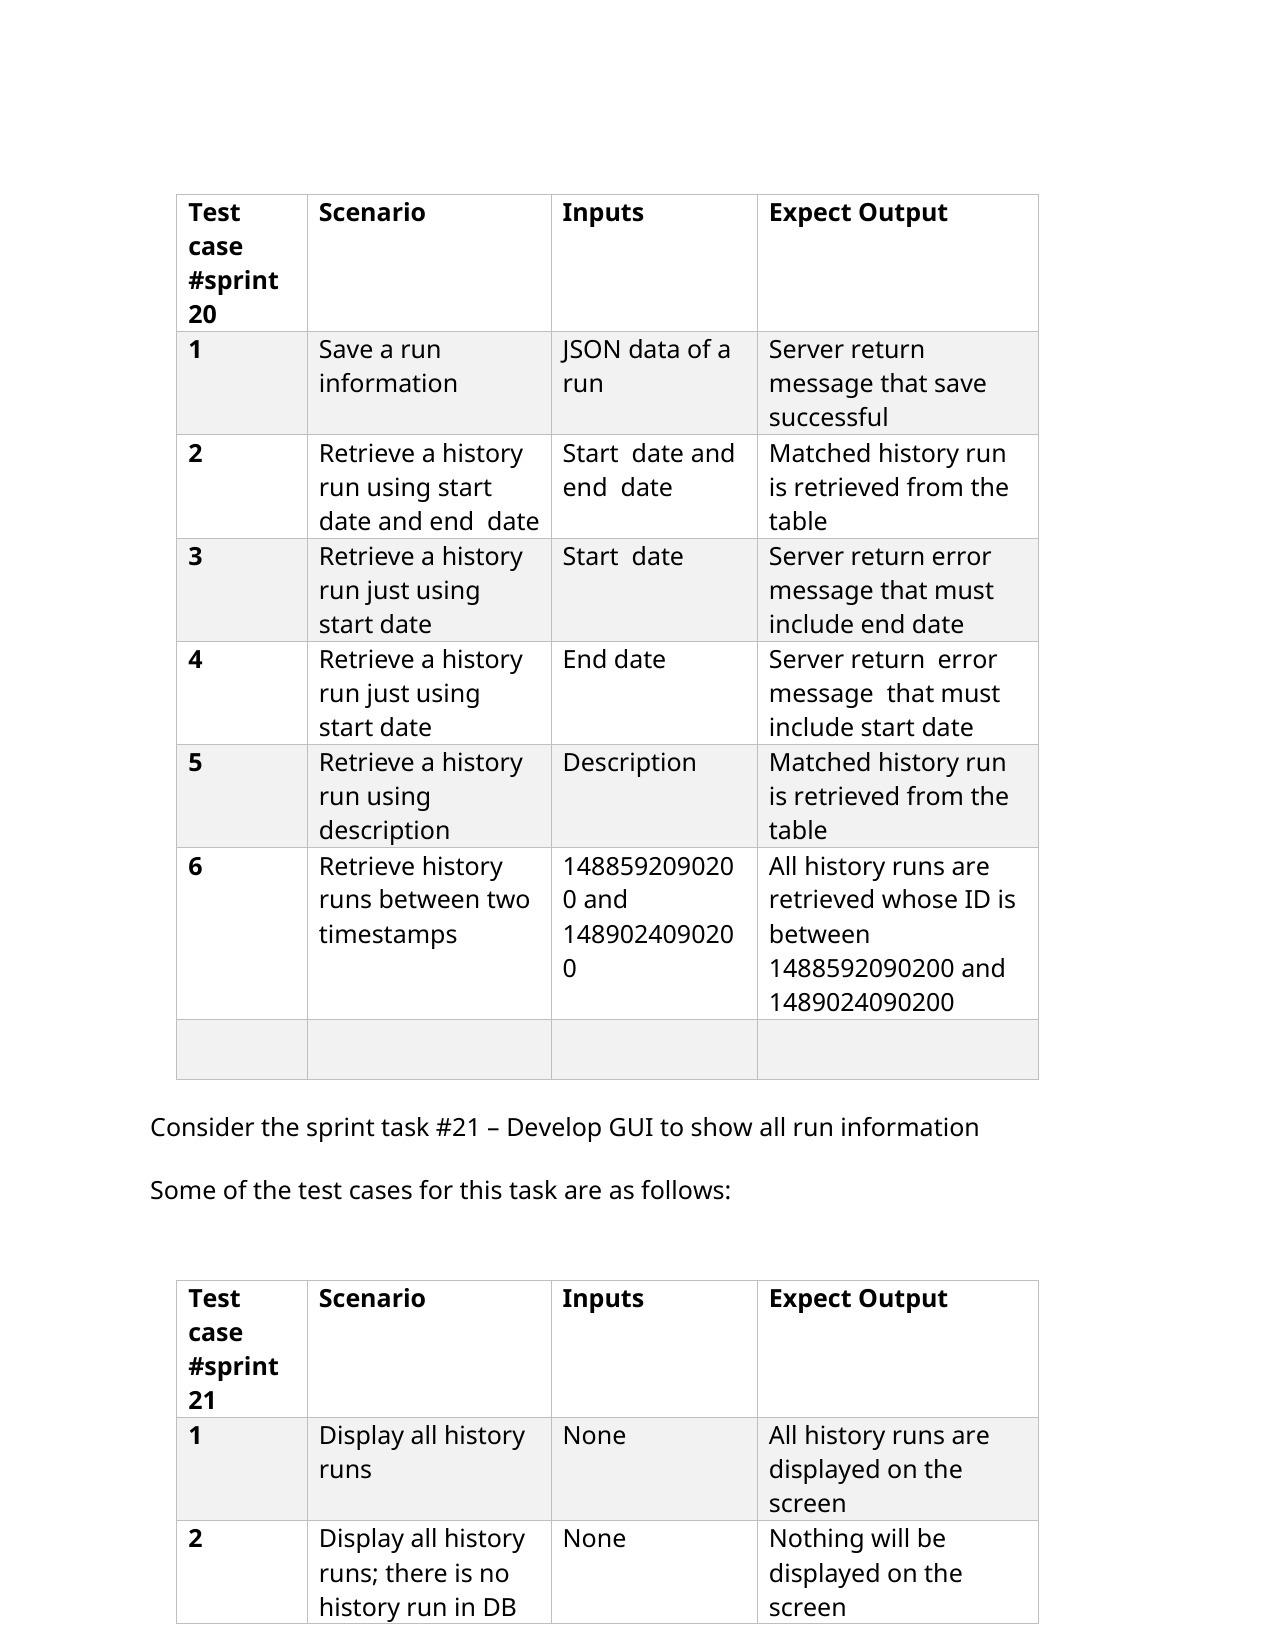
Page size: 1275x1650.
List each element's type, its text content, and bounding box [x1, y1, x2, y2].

text Consider the sprint task #21 – Develop GUI to show all run information [150, 667, 1125, 1143]
table_header Scenario [308, 1281, 551, 1417]
table_cell Retrieve a history run using start date and end date [308, 435, 551, 537]
table_header Inputs [552, 1281, 757, 1417]
table_cell None [552, 1521, 757, 1623]
table_cell 3 [177, 539, 307, 641]
table_cell Server return error message that must include end date [758, 539, 1038, 641]
table_cell 1 [177, 1418, 307, 1520]
table_header Scenario [308, 195, 551, 331]
table_cell All history runs are retrieved whose ID is between 1488592090200 and 1489024090200 [758, 848, 1038, 1018]
table_cell Nothing will be displayed on the screen [758, 1521, 1038, 1623]
table_cell Retrieve history runs between two timestamps [308, 848, 551, 1018]
table_cell Display all history runs [308, 1418, 551, 1520]
table_cell Matched history run is retrieved from the table [758, 745, 1038, 847]
table_cell Retrieve a history run just using start date [308, 642, 551, 744]
table_cell [552, 1020, 757, 1079]
table_cell [177, 1020, 307, 1079]
table_cell All history runs are displayed on the screen [758, 1418, 1038, 1520]
table_header Test case #sprint 20 [177, 195, 307, 331]
table_cell End date [552, 642, 757, 744]
table_cell Start date [552, 539, 757, 641]
table_cell Server return error message that must include start date [758, 642, 1038, 744]
table_cell 5 [177, 745, 307, 847]
table_cell 2 [177, 435, 307, 537]
table_cell Display all history runs; there is no history run in DB [308, 1521, 551, 1623]
table_cell 2 [177, 1521, 307, 1623]
table_header Expect Output [758, 195, 1038, 331]
text Some of the test cases for this task are as follows: [150, 1173, 1125, 1207]
table_cell Matched history run is retrieved from the table [758, 435, 1038, 537]
table_cell 4 [177, 642, 307, 744]
table_header Test case #sprint 21 [177, 1281, 307, 1417]
table_cell Retrieve a history run using description [308, 745, 551, 847]
table_cell 1 [177, 332, 307, 434]
table_cell 1488592090200 and 1489024090200 [552, 848, 757, 1018]
table_cell None [552, 1418, 757, 1520]
table_cell Description [552, 745, 757, 847]
table_cell Save a run information [308, 332, 551, 434]
table_cell Retrieve a history run just using start date [308, 539, 551, 641]
table_header Inputs [552, 195, 757, 331]
table_cell Server return message that save successful [758, 332, 1038, 434]
table_cell 6 [177, 848, 307, 1018]
table_cell Start date and end date [552, 435, 757, 537]
table_cell JSON data of a run [552, 332, 757, 434]
table_cell [308, 1020, 551, 1079]
table_header Expect Output [758, 1281, 1038, 1417]
table_cell [758, 1020, 1038, 1079]
